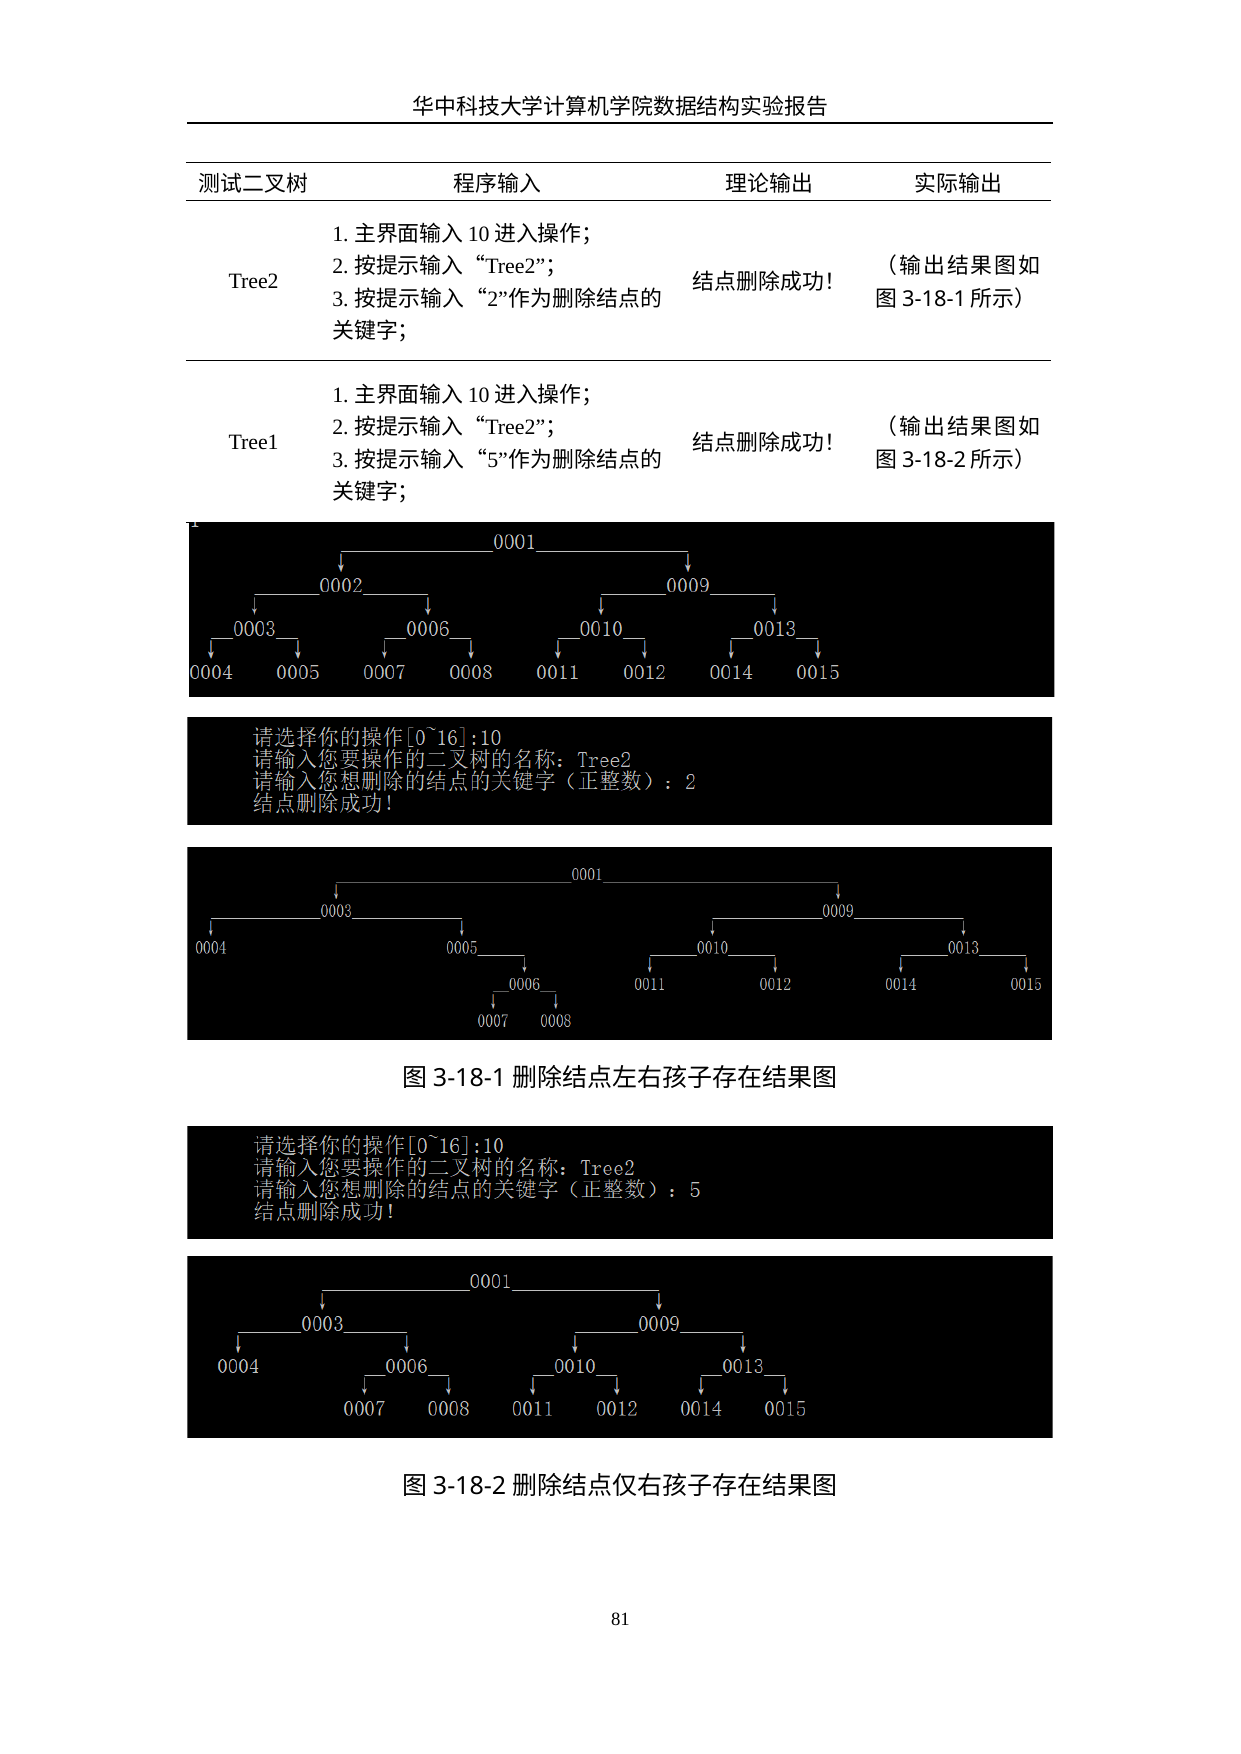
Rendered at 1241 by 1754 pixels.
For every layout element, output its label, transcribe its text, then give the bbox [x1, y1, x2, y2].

picture [187, 847, 1052, 1040]
table_cell 1. 主界面输入10进入操作； 2. 按提示输入“Tree2”； 3. 按提示输入“2”作为删除结点的关键字； [321, 201, 674, 360]
table_cell 结点删除成功！ [674, 361, 864, 522]
table_header 程序输入 [321, 163, 674, 200]
table_cell 1. 主界面输入10进入操作； 2. 按提示输入“Tree2”； 3. 按提示输入“5”作为删除结点的关键字； [321, 361, 674, 522]
picture [189, 522, 1055, 697]
table_header 理论输出 [674, 163, 864, 200]
picture [187, 717, 1053, 825]
table_cell 结点删除成功！ [674, 201, 864, 360]
table_cell （输出结果图如图3-18-1所示） [864, 201, 1051, 360]
table_cell Tree1 [186, 361, 321, 522]
table_header 测试二叉树 [186, 163, 321, 200]
picture [187, 1256, 1053, 1438]
table_header 实际输出 [864, 163, 1051, 200]
text 图3-18-2 删除结点仅右孩子存在结果图 [187, 1451, 1053, 1516]
picture [187, 1126, 1053, 1239]
table_cell （输出结果图如图3-18-2所示） [864, 361, 1051, 522]
table_cell Tree2 [186, 201, 321, 360]
text 图3-18-1 删除结点左右孩子存在结果图 [187, 1043, 1053, 1108]
